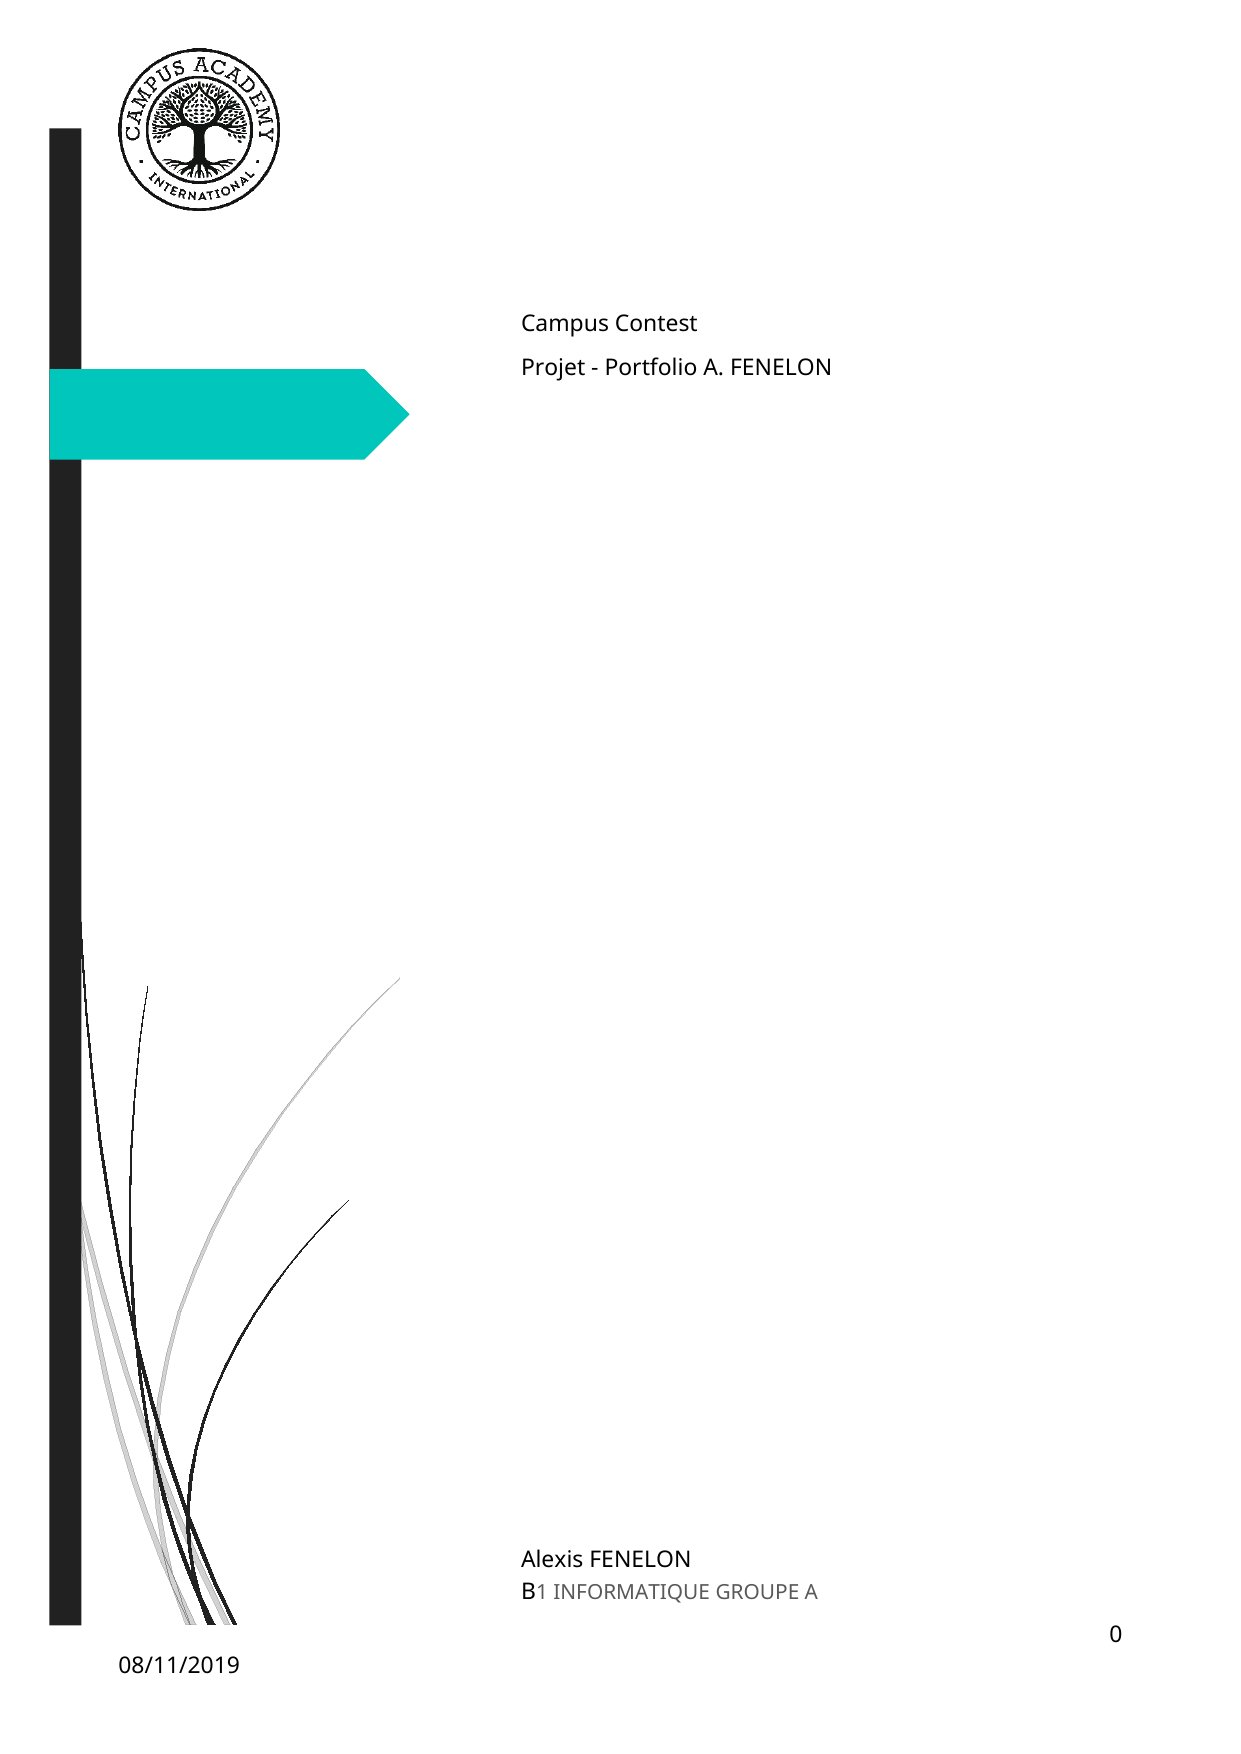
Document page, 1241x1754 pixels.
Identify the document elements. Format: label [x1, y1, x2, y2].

picture [118, 48, 280, 211]
